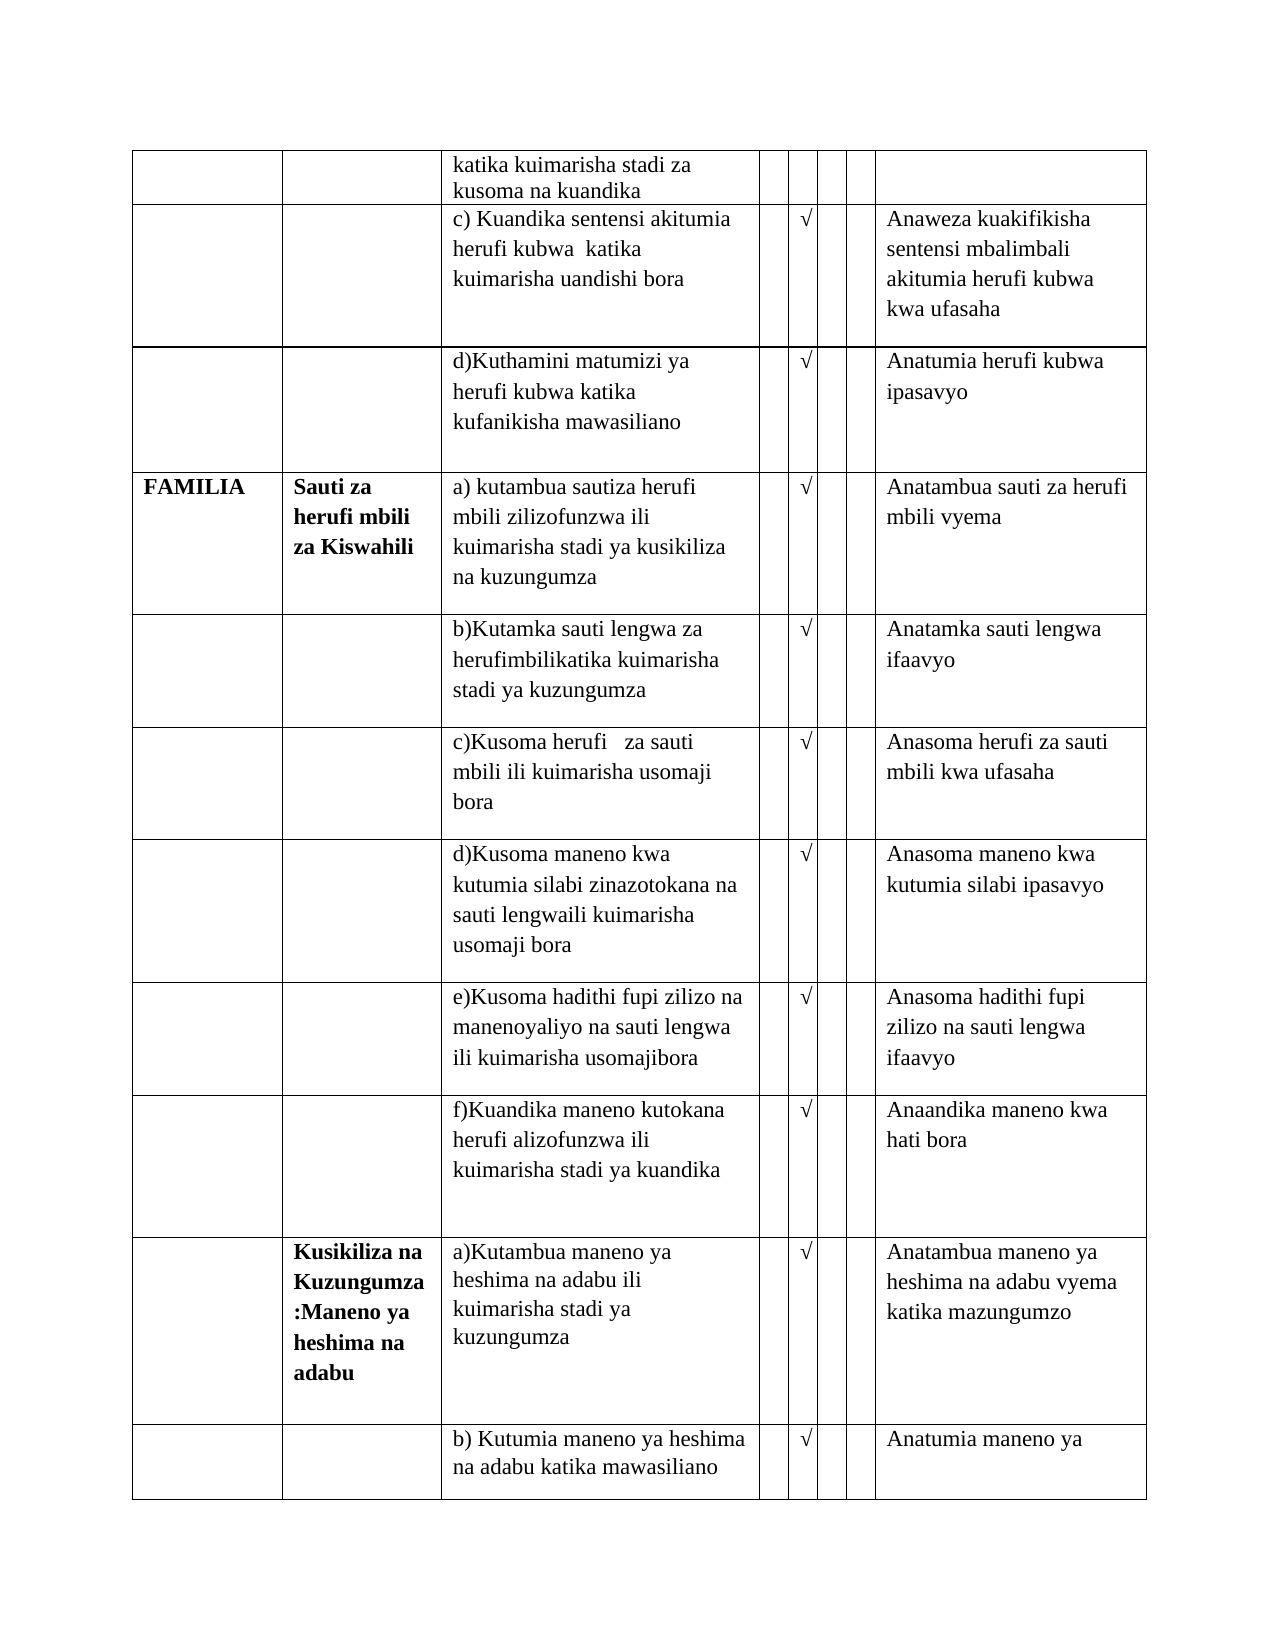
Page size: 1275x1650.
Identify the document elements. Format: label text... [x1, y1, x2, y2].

table_cell [847, 728, 875, 839]
table_cell [283, 840, 441, 982]
table_cell Anaandika maneno kwa hati bora [876, 1096, 1146, 1237]
table_cell [133, 348, 282, 472]
table_cell [283, 151, 441, 204]
table_cell [818, 728, 846, 839]
table_cell [818, 1238, 846, 1424]
table_cell Kusikiliza na Kuzungumza:Maneno ya heshima na adabu [283, 1238, 441, 1424]
table_cell [283, 205, 441, 346]
table_cell [818, 1425, 846, 1499]
table_cell [760, 615, 788, 727]
table_cell [283, 728, 441, 839]
table_cell [818, 473, 846, 614]
table_cell [847, 1096, 875, 1237]
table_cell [876, 151, 1146, 204]
table_cell Anatambua maneno ya heshima na adabu vyema katika mazungumzo [876, 1238, 1146, 1424]
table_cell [442, 151, 759, 204]
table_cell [442, 1425, 759, 1499]
table_cell √ [789, 840, 817, 982]
table_cell [760, 473, 788, 614]
table_cell [760, 1425, 788, 1499]
table_cell [818, 840, 846, 982]
table_cell [133, 840, 282, 982]
table_cell [847, 348, 875, 472]
table_cell Anaweza kuakifikisha sentensi mbalimbali akitumia herufi kubwa kwa ufasaha [876, 205, 1146, 346]
table_cell [847, 1238, 875, 1424]
table_cell [760, 983, 788, 1094]
table_cell [847, 473, 875, 614]
table_cell a)Kutambua maneno ya heshima na adabu ili kuimarisha stadi ya kuzungumza [442, 1238, 759, 1424]
table_cell [133, 983, 282, 1094]
table_cell [283, 983, 441, 1094]
table_cell [818, 151, 846, 204]
table_cell FAMILIA [133, 473, 282, 614]
table_cell [133, 728, 282, 839]
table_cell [876, 1425, 1146, 1499]
table_cell Anasoma herufi za sauti mbili kwa ufasaha [876, 728, 1146, 839]
table_cell [283, 615, 441, 727]
table_cell [760, 348, 788, 472]
table_cell c) Kuandika sentensi akitumia herufi kubwa katika kuimarisha uandishi bora [442, 205, 759, 346]
table_cell √ [789, 1096, 817, 1237]
table_cell c)Kusoma herufi za sauti mbili ili kuimarisha usomaji bora [442, 728, 759, 839]
table_cell [133, 151, 282, 204]
table_cell [133, 1096, 282, 1237]
table_cell [760, 840, 788, 982]
table_cell Anasoma hadithi fupi zilizo na sauti lengwa ifaavyo [876, 983, 1146, 1094]
table_cell [283, 1425, 441, 1499]
table_cell [133, 1238, 282, 1424]
table_cell [847, 615, 875, 727]
table_cell [760, 151, 788, 204]
table_cell √ [789, 473, 817, 614]
table_cell [760, 728, 788, 839]
table_cell [283, 1096, 441, 1237]
table_cell [818, 983, 846, 1094]
table_cell √ [789, 348, 817, 472]
table_cell [818, 348, 846, 472]
table_cell √ [789, 151, 817, 204]
table_cell [133, 1425, 282, 1499]
table_cell [818, 1096, 846, 1237]
table_cell Sauti za herufi mbili za Kiswahili [283, 473, 441, 614]
table_cell √ [789, 728, 817, 839]
table_cell √ [789, 1238, 817, 1424]
table_cell a) kutambua sautiza herufi mbili zilizofunzwa ili kuimarisha stadi ya kusikiliza na kuzungumza [442, 473, 759, 614]
table_cell b)Kutamka sauti lengwa za herufimbilikatika kuimarisha stadi ya kuzungumza [442, 615, 759, 727]
table_cell [847, 840, 875, 982]
table_cell Anatambua sauti za herufi mbili vyema [876, 473, 1146, 614]
table_cell [760, 1238, 788, 1424]
table_cell [847, 1425, 875, 1499]
table_cell √ [789, 983, 817, 1094]
table_cell Anatamka sauti lengwa ifaavyo [876, 615, 1146, 727]
table_cell Anasoma maneno kwa kutumia silabi ipasavyo [876, 840, 1146, 982]
table_cell [133, 205, 282, 346]
table_cell [847, 983, 875, 1094]
table_cell √ [789, 1425, 817, 1499]
table_cell [818, 205, 846, 346]
table_cell [133, 615, 282, 727]
table_cell [818, 615, 846, 727]
table_cell f)Kuandika maneno kutokana herufi alizofunzwa ili kuimarisha stadi ya kuandika [442, 1096, 759, 1237]
table_cell [847, 151, 875, 204]
table_cell [760, 1096, 788, 1237]
table_cell d)Kusoma maneno kwa kutumia silabi zinazotokana na sauti lengwaili kuimarisha usomaji bora [442, 840, 759, 982]
table_cell e)Kusoma hadithi fupi zilizo na manenoyaliyo na sauti lengwa ili kuimarisha usomajibora [442, 983, 759, 1094]
table_cell √ [789, 205, 817, 346]
table_cell [847, 205, 875, 346]
table_cell √ [789, 615, 817, 727]
table_cell d)Kuthamini matumizi ya herufi kubwa katika kufanikisha mawasiliano [442, 348, 759, 472]
table_cell [760, 205, 788, 346]
table_cell Anatumia herufi kubwa ipasavyo [876, 348, 1146, 472]
table_cell [283, 348, 441, 472]
